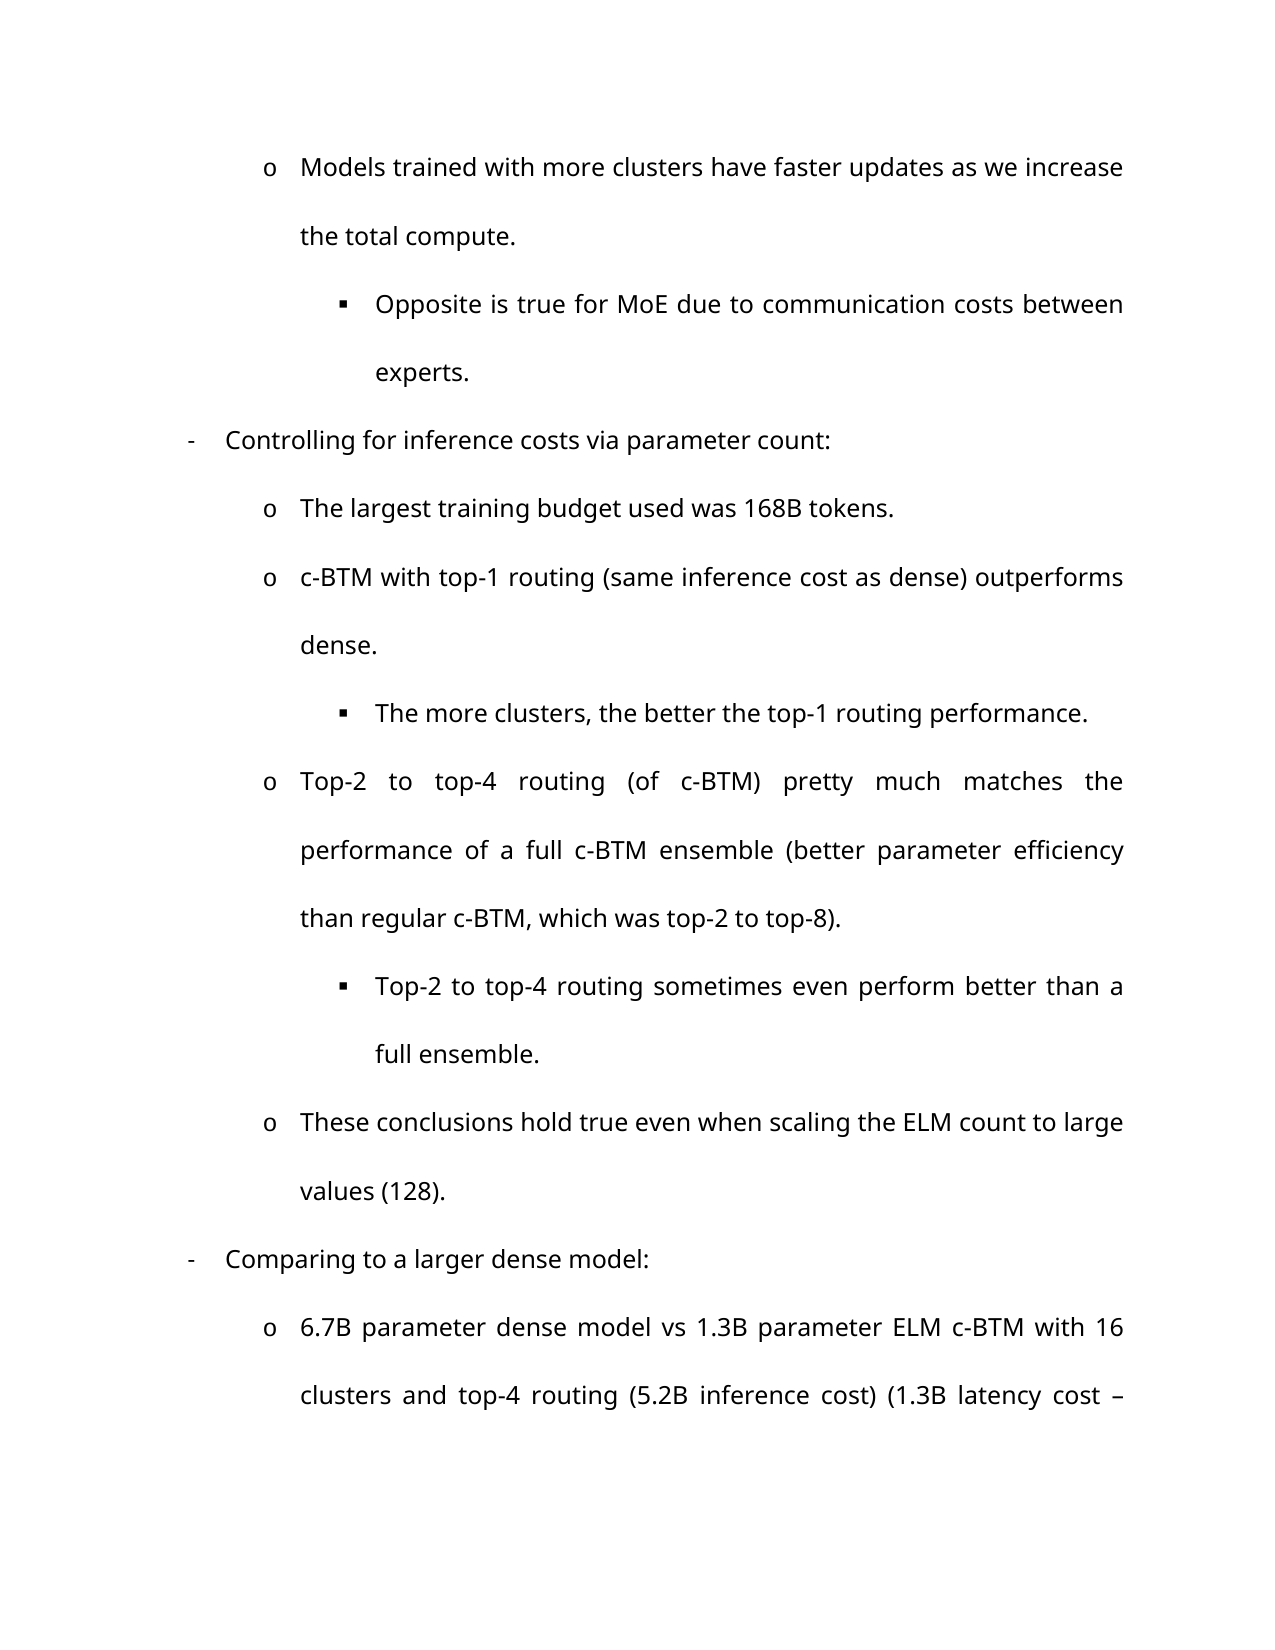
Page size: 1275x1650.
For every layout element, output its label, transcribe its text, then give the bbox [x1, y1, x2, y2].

list Top-2 to top-4 routing (of c-BTM) pretty much matches the performance of a full c-BTM ensemble (better parameter efficiency than regular c-BTM, which was top-2 to top-8). [262, 764, 1125, 934]
list Opposite is true for MoE due to communication costs between experts. [337, 286, 1125, 389]
list The more clusters, the better the top-1 routing performance. [337, 696, 1125, 730]
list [262, 1309, 1125, 1412]
list Controlling for inference costs via parameter count: [187, 423, 1125, 457]
list Models trained with more clusters have faster updates as we increase the total compute. [262, 150, 1125, 252]
list Top-2 to top-4 routing sometimes even perform better than a full ensemble. [337, 968, 1125, 1071]
list c-BTM with top-1 routing (same inference cost as dense) outperforms dense. [262, 559, 1125, 662]
list Comparing to a larger dense model: [187, 1241, 1125, 1275]
list The largest training budget used was 168B tokens. [262, 491, 1125, 525]
list These conclusions hold true even when scaling the ELM count to large values (128). [262, 1105, 1125, 1207]
